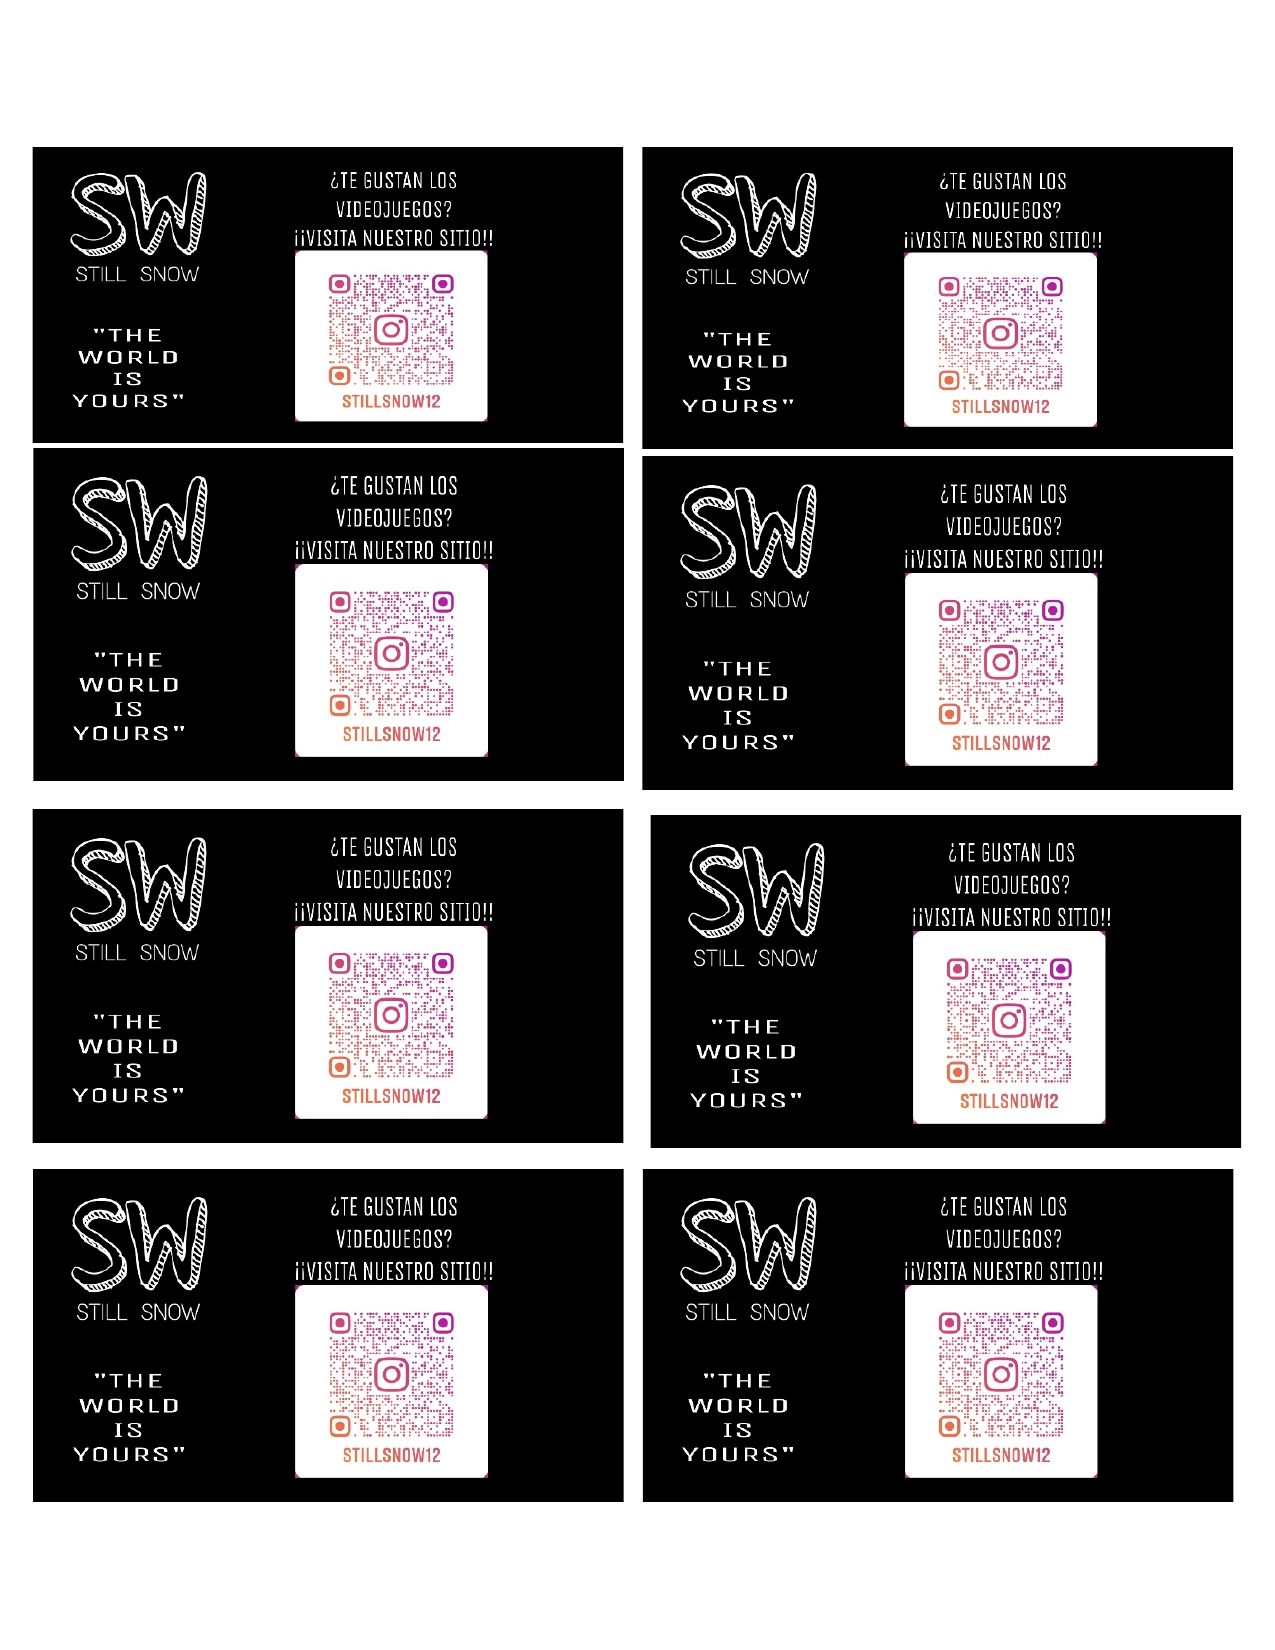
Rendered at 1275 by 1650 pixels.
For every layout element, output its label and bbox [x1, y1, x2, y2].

picture [642, 147, 1233, 449]
picture [650, 815, 1242, 1148]
picture [33, 1169, 624, 1502]
picture [32, 147, 624, 443]
picture [642, 456, 1234, 790]
picture [32, 809, 624, 1143]
picture [33, 448, 624, 781]
picture [642, 1169, 1234, 1502]
